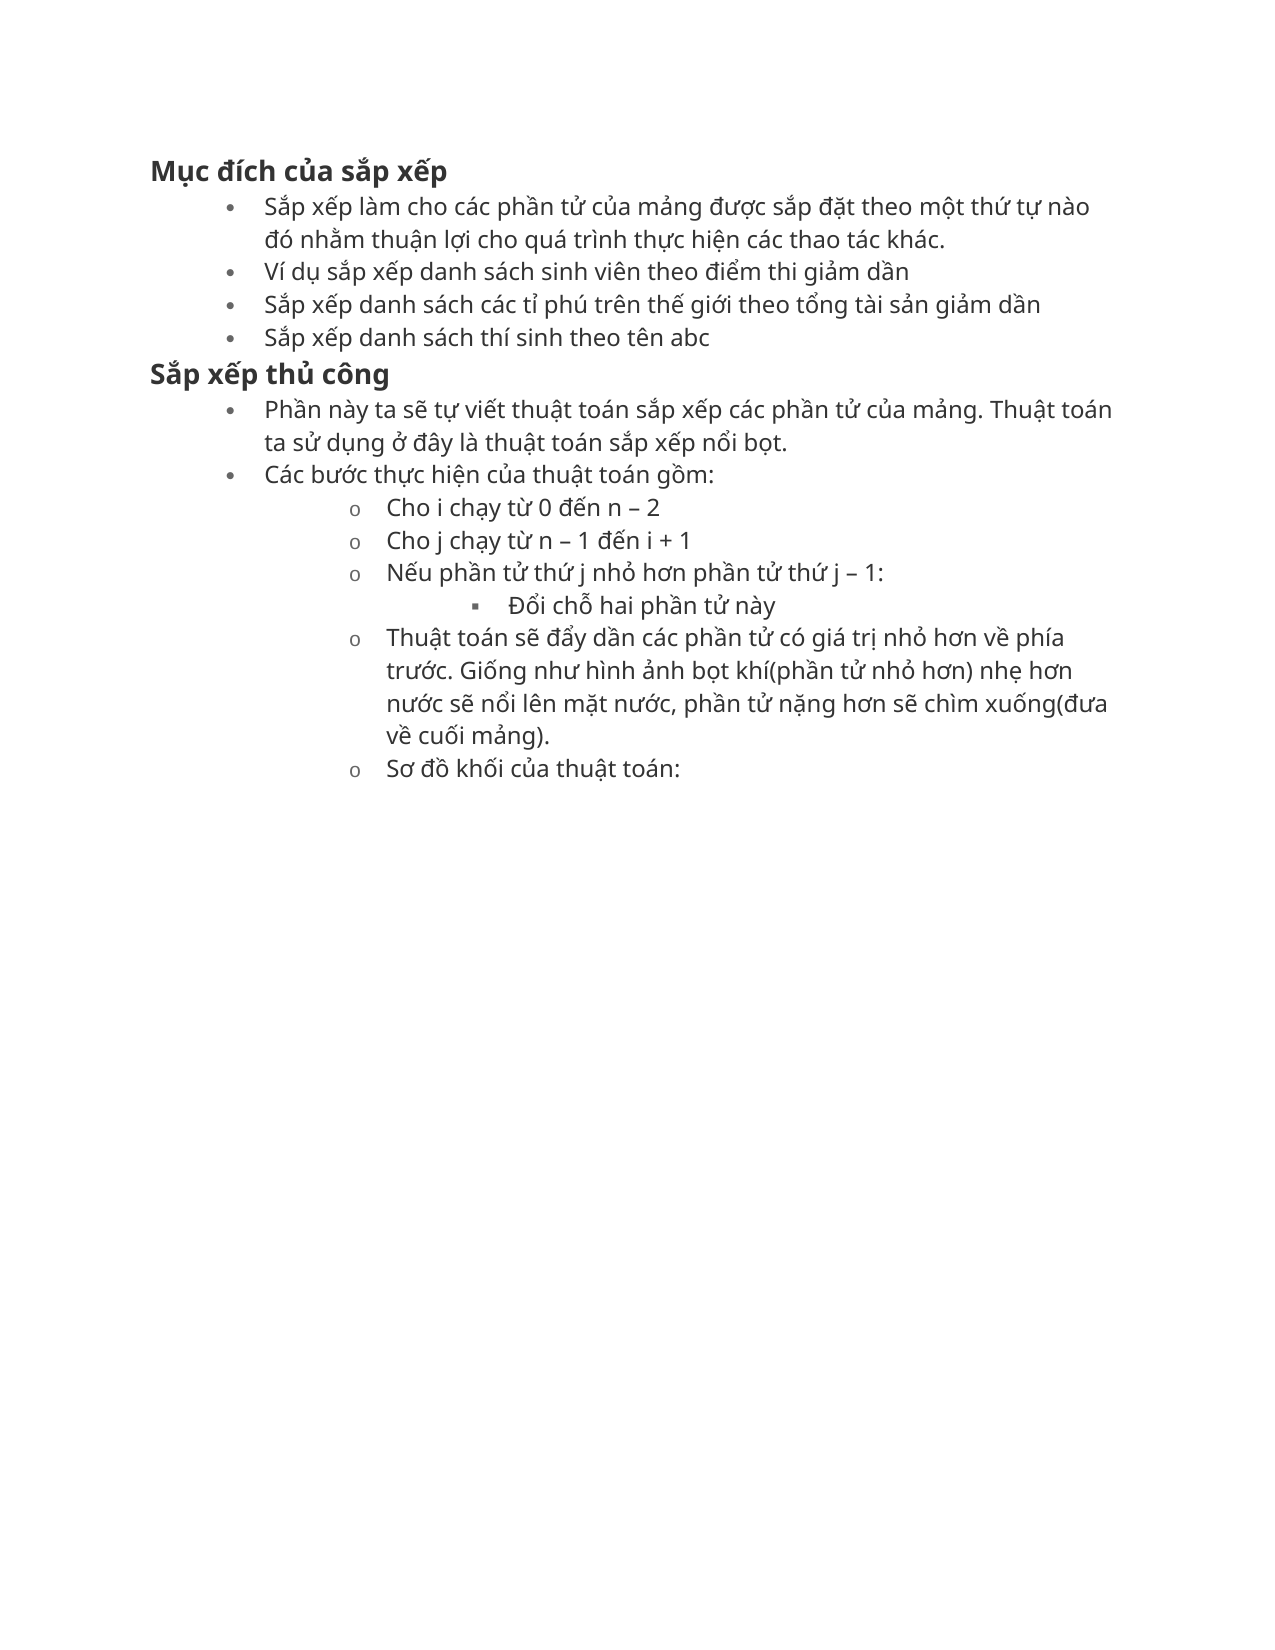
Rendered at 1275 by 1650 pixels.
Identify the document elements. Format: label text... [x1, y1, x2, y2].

text Sắp xếp thủ công [150, 353, 1125, 393]
list Thuật toán sẽ đẩy dần các phần tử có giá trị nhỏ hơn về phía trước. Giống như hình ảnh bọt khí(phần tử nhỏ hơn) nhẹ hơn nước sẽ nổi lên mặt nước, phần tử nặng hơn sẽ chìm xuống(đưa về cuối mảng). [348, 621, 1125, 752]
list Sắp xếp danh sách thí sinh theo tên abc [227, 320, 1125, 353]
list Phần này ta sẽ tự viết thuật toán sắp xếp các phần tử của mảng. Thuật toán ta sử dụng ở đây là thuật toán sắp xếp nổi bọt. [227, 393, 1125, 458]
text Mục đích của sắp xếp [150, 150, 1125, 190]
list Sơ đồ khối của thuật toán: [348, 752, 1125, 784]
list Sắp xếp làm cho các phần tử của mảng được sắp đặt theo một thứ tự nào đó nhằm thuận lợi cho quá trình thực hiện các thao tác khác. [227, 190, 1125, 255]
list Nếu phần tử thứ j nhỏ hơn phần tử thứ j – 1: [348, 556, 1125, 589]
list Ví dụ sắp xếp danh sách sinh viên theo điểm thi giảm dần [227, 255, 1125, 288]
list Cho i chạy từ 0 đến n – 2 [348, 491, 1125, 523]
list Các bước thực hiện của thuật toán gồm: [227, 458, 1125, 491]
list Cho j chạy từ n – 1 đến i + 1 [348, 523, 1125, 556]
list Sắp xếp danh sách các tỉ phú trên thế giới theo tổng tài sản giảm dần [227, 288, 1125, 320]
list Đổi chỗ hai phần tử này [470, 589, 1125, 621]
